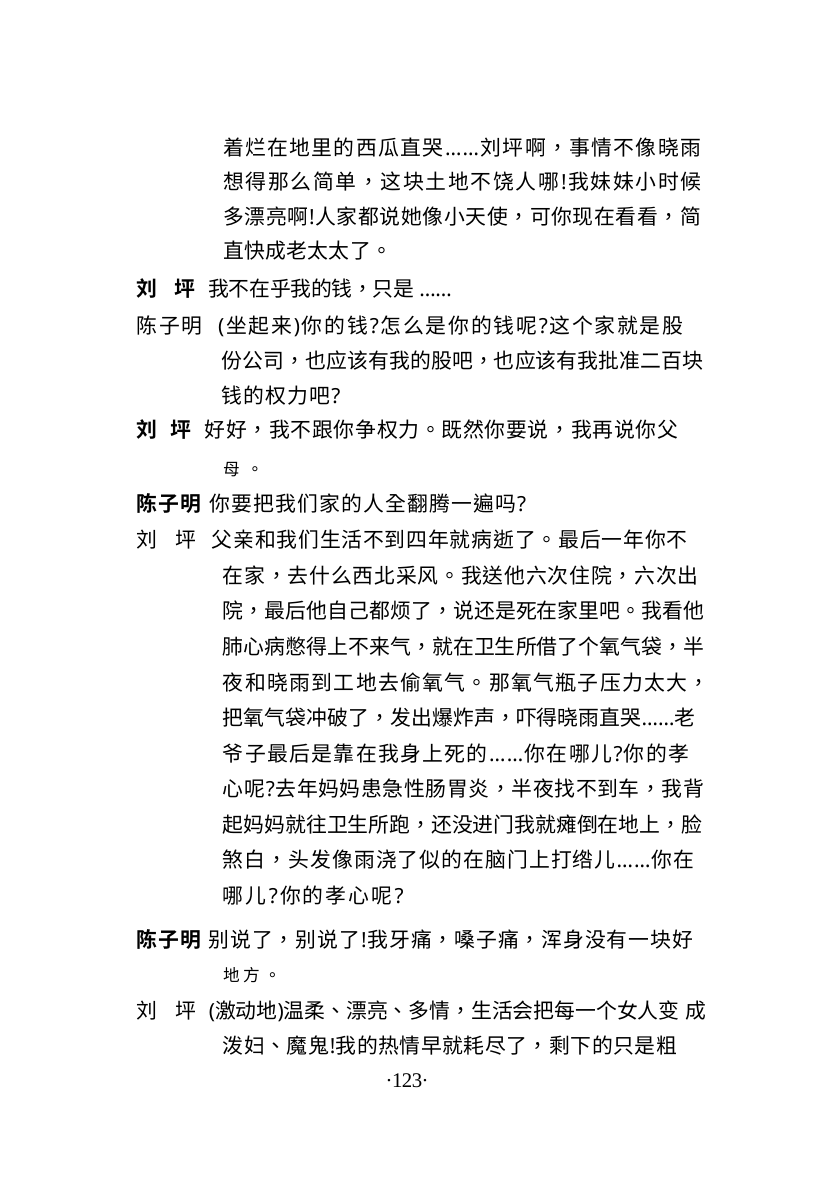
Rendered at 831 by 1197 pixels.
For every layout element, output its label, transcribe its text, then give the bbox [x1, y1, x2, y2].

text 母 。 [223, 458, 712, 480]
text 刘 坪 父亲和我们生活不到四年就病逝了。最后一年你不 在家，去什么西北采风。我送他六次住院，六次出 院，最后他自己都烦了，说还是死在家里吧。我看他 肺心病憋得上不来气，就在卫生所借了个氧气袋，半 夜和晓雨到工地去偷氧气。那氧气瓶子压力太大， 把氧气袋冲破了，发出爆炸声，吓得晓雨直哭……老 爷子最后是靠在我身上死的……你在哪儿?你的孝 心呢?去年妈妈患急性肠胃炎，半夜找不到车，我背 起妈妈就往卫生所跑，还没进门我就瘫倒在地上，脸 煞白，头发像雨浇了似的在脑门上打绺儿……你在 哪儿?你的孝心呢? [136, 526, 712, 909]
text 陈子明 别说了，别说了!我牙痛，嗓子痛，浑身没有一块好 地 方 。 [137, 926, 705, 986]
text 刘 坪 我不在乎我的钱，只是 …… [137, 276, 712, 302]
text 刘 坪 好好，我不跟你争权力。既然你要说，我再说你父 [137, 417, 712, 443]
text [136, 996, 706, 1059]
text 着烂在地里的西瓜直哭……刘坪啊，事情不像晓雨 想得那么简单，这块土地不饶人哪!我妹妹小时候 多漂亮啊!人家都说她像小天使，可你现在看看，简 直快成老太太了。 [223, 133, 702, 265]
text 陈子明 你要把我们家的人全翻腾一遍吗? [137, 490, 712, 517]
text 陈子明 (坐起来)你的钱?怎么是你的钱呢?这个家就是股 份公司，也应该有我的股吧，也应该有我批准二百块 钱的权力吧? [136, 312, 705, 410]
